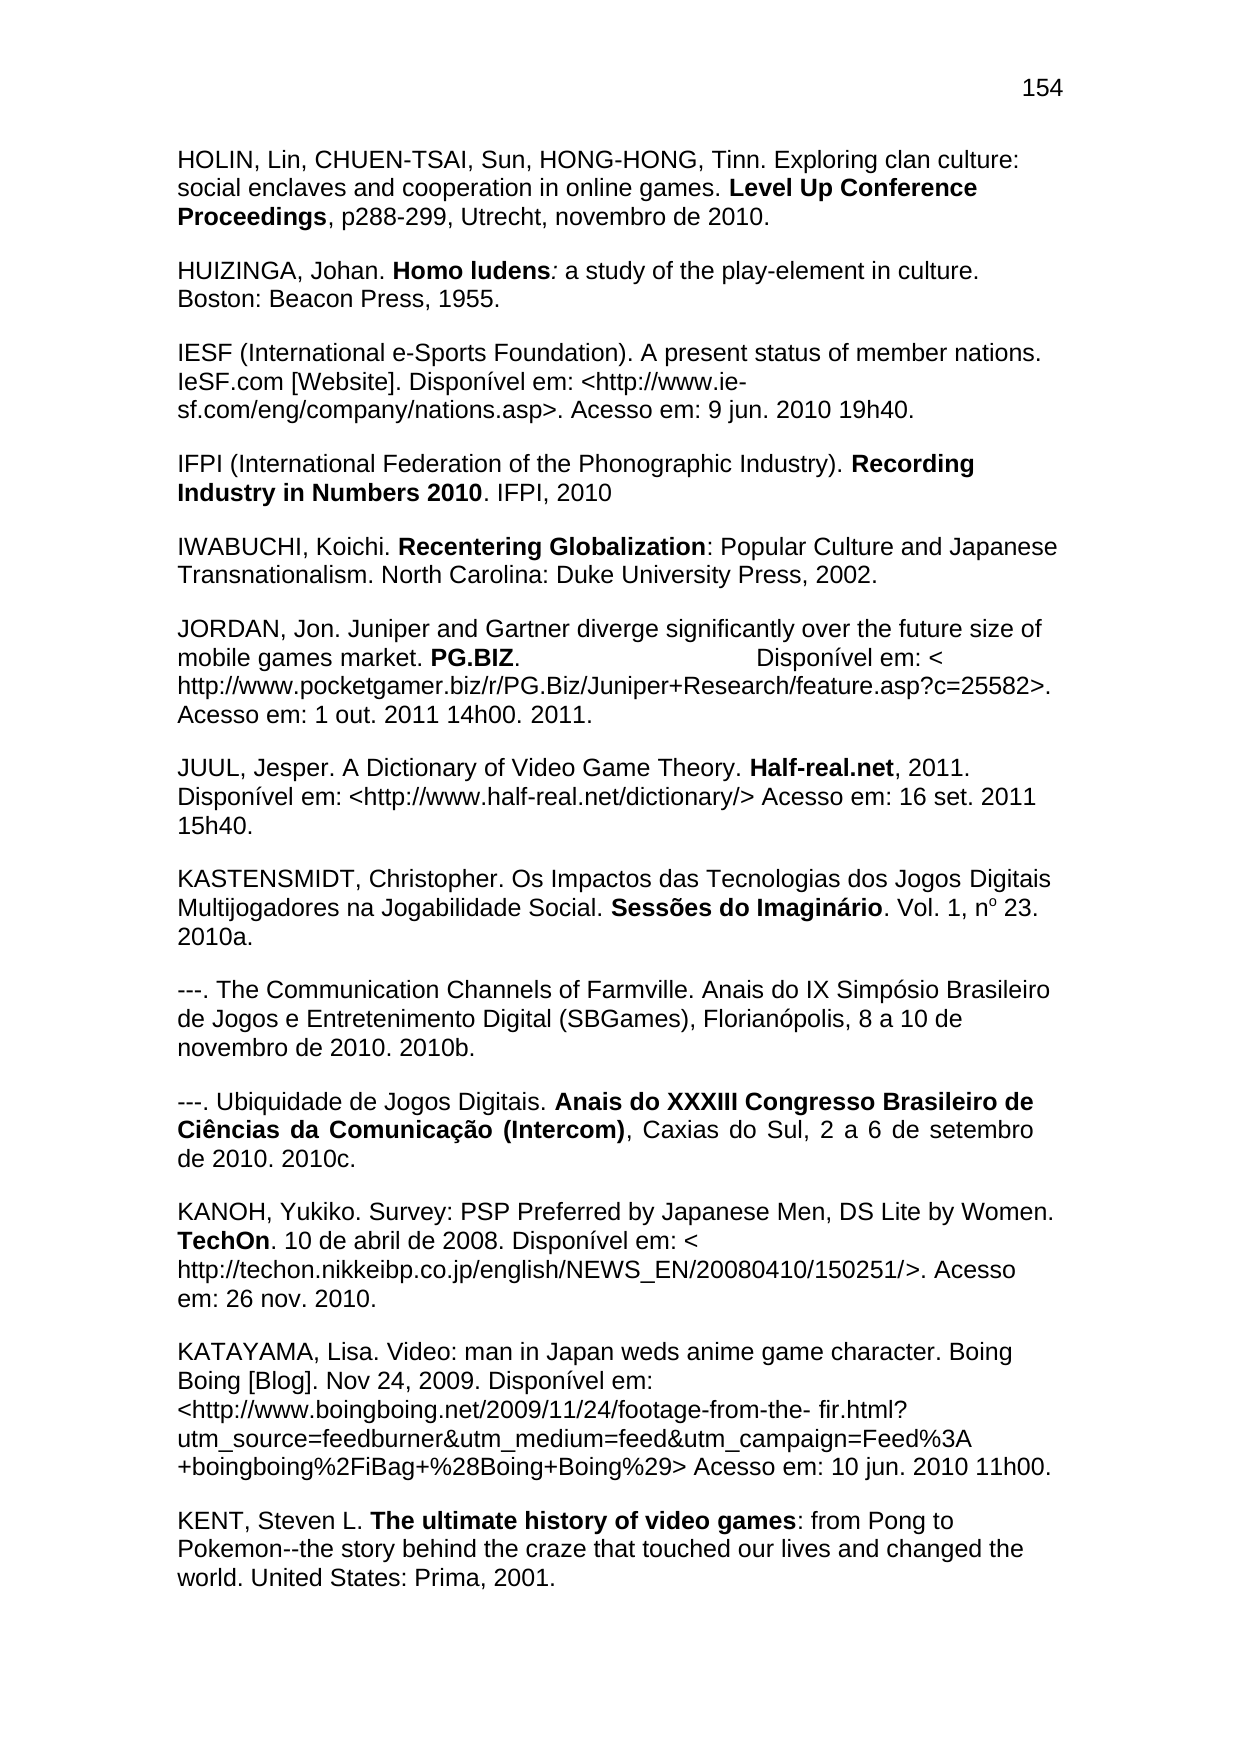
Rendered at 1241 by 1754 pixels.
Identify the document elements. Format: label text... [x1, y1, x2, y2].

text HUIZINGA, Johan. Homo ludens: a study of the play-element in culture. Boston: Beacon Press, 1955. [177, 256, 1024, 313]
text <http://www.boingboing.net/2009/11/24/footage-from-the- fir.html?utm_source=feedburner&utm_medium=feed&utm_campaign=Feed%3A [177, 1395, 1078, 1452]
text IESF (International e-Sports Foundation). A present status of member nations. IeSF.com [Website]. Disponível em: <http://www.ie- sf.com/eng/company/nations.asp>. Acesso em: 9 jun. 2010 19h40. [177, 338, 1078, 424]
text KANOH, Yukiko. Survey: PSP Preferred by Japanese Men, DS Lite by Women. TechOn. 10 de abril de 2008. Disponível em: < http://techon.nikkeibp.co.jp/english/NEWS_EN/20080410/150251/>. Acesso em: 26 nov. 2010. [177, 1197, 1057, 1312]
text HOLIN, Lin, CHUEN-TSAI, Sun, HONG-HONG, Tinn. Exploring clan culture: social enclaves and cooperation in online games. Level Up Conference Proceedings, p288-299, Utrecht, novembro de 2010. [177, 146, 1022, 230]
text JUUL, Jesper. A Dictionary of Video Game Theory. Half-real.net, 2011. Disponível em: <http://www.half-real.net/dictionary/> Acesso em: 16 set. 2011 15h40. [177, 753, 1038, 840]
text +boingboing%2FiBag+%28Boing+Boing%29> Acesso em: 10 jun. 2010 11h00. [177, 1452, 1078, 1481]
text ---. Ubiquidade de Jogos Digitais. Anais do XXXIII Congresso Brasileiro de Ciências da Comunicação (Intercom), Caxias do Sul, 2 a 6 de setembro de 2010. 2010c. [177, 1086, 1034, 1173]
text ---. The Communication Channels of Farmville. Anais do IX Simpósio Brasileiro de Jogos e Entretenimento Digital (SBGames), Florianópolis, 8 a 10 de novembro de 2010. 2010b. [177, 976, 1062, 1062]
text IFPI (International Federation of the Phonographic Industry). Recording Industry in Numbers 2010. IFPI, 2010 [177, 449, 976, 506]
text KASTENSMIDT, Christopher. Os Impactos das Tecnologias dos Jogos Digitais Multijogadores na Jogabilidade Social. Sessões do Imaginário. Vol. 1, no 23. 2010a. [177, 864, 1078, 951]
text IWABUCHI, Koichi. Recentering Globalization: Popular Culture and Japanese Transnationalism. North Carolina: Duke University Press, 2002. [177, 531, 1060, 589]
text KENT, Steven L. The ultimate history of video games: from Pong to Pokemon--the story behind the craze that touched our lives and changed the world. United States: Prima, 2001. [177, 1506, 1028, 1592]
text JORDAN, Jon. Juniper and Gartner diverge significantly over the future size of mobile games market. PG.BIZ. Disponível em: < http://www.pocketgamer.biz/r/PG.Biz/Juniper+Research/feature.asp?c=25582>. Acesso em: 1 out. 2011 14h00. 2011. [177, 614, 1056, 729]
text KATAYAMA, Lisa. Video: man in Japan weds anime game character. Boing Boing [Blog]. Nov 24, 2009. Disponível em: [177, 1337, 1015, 1395]
